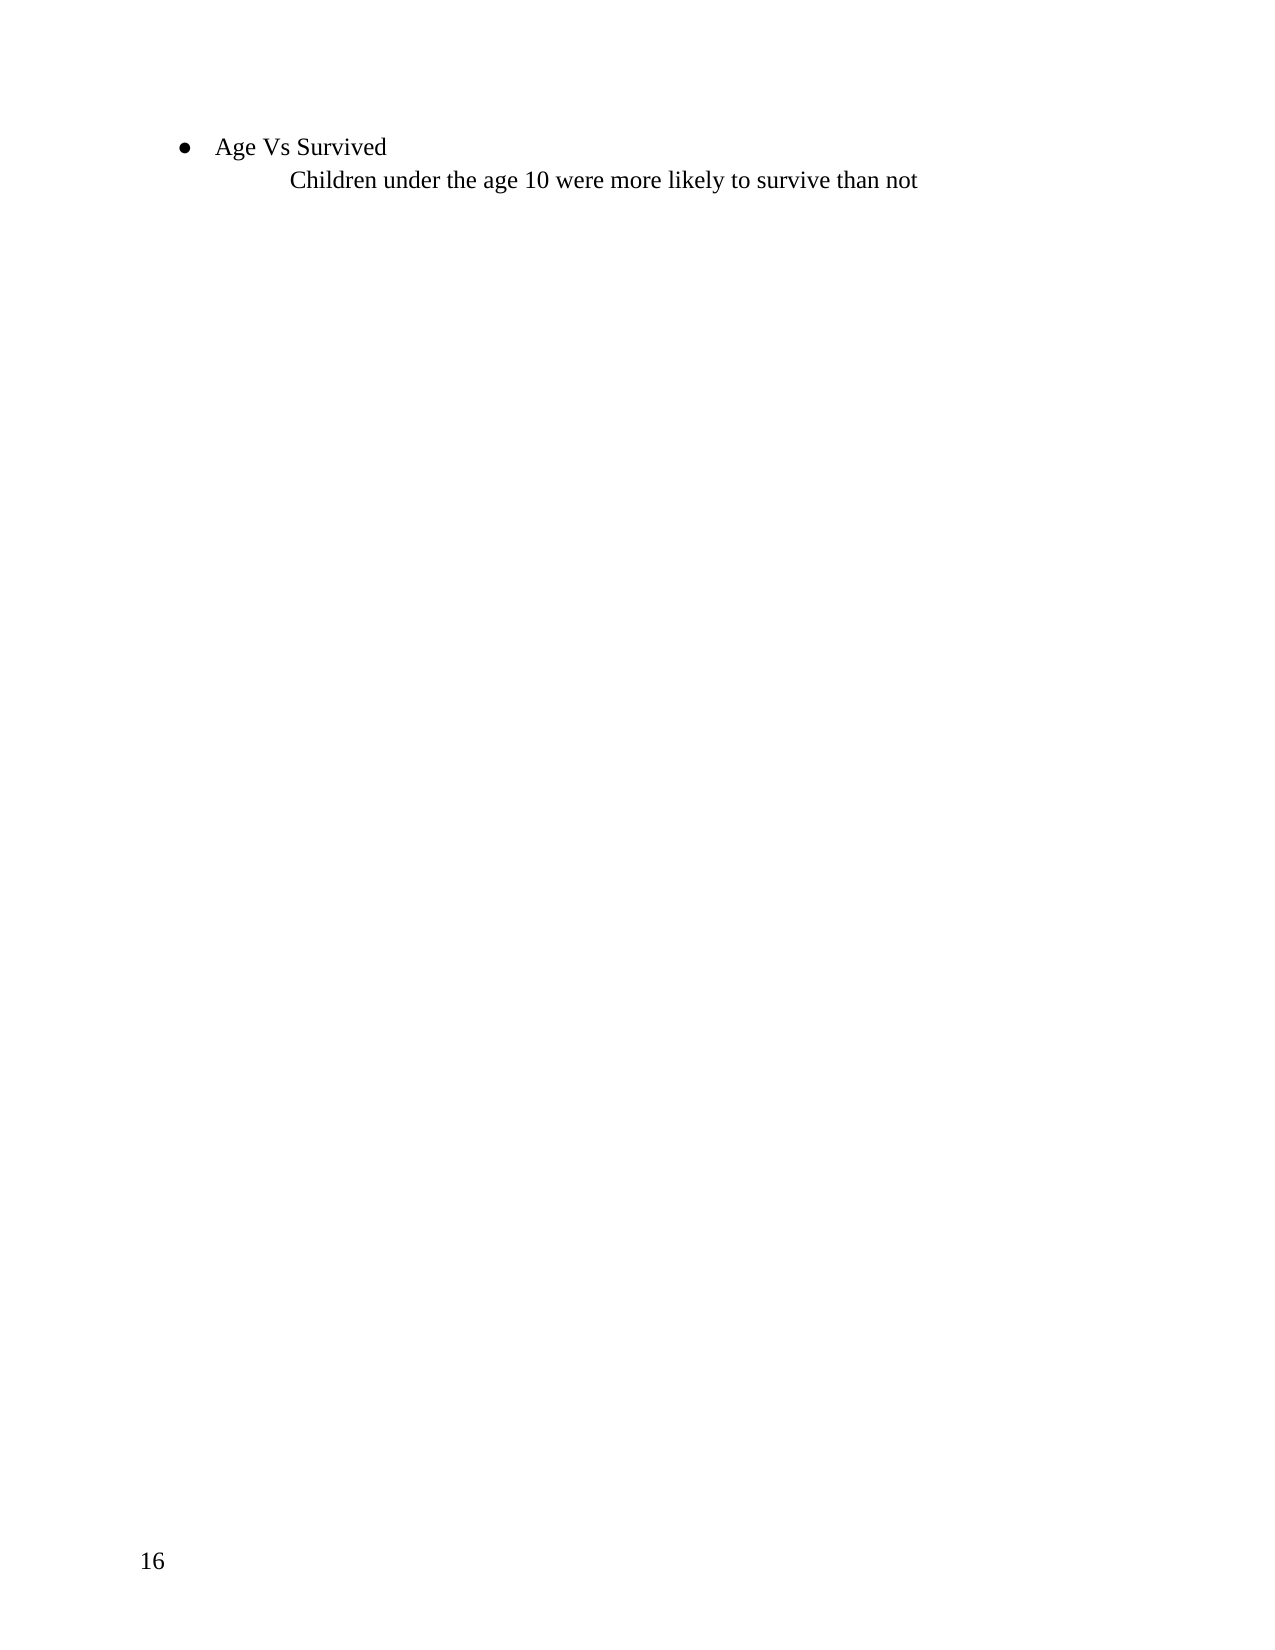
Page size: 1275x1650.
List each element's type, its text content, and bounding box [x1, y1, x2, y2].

text Children under the age 10 were more likely to survive than not [289, 165, 1136, 194]
list Age Vs Survived [177, 132, 1136, 161]
